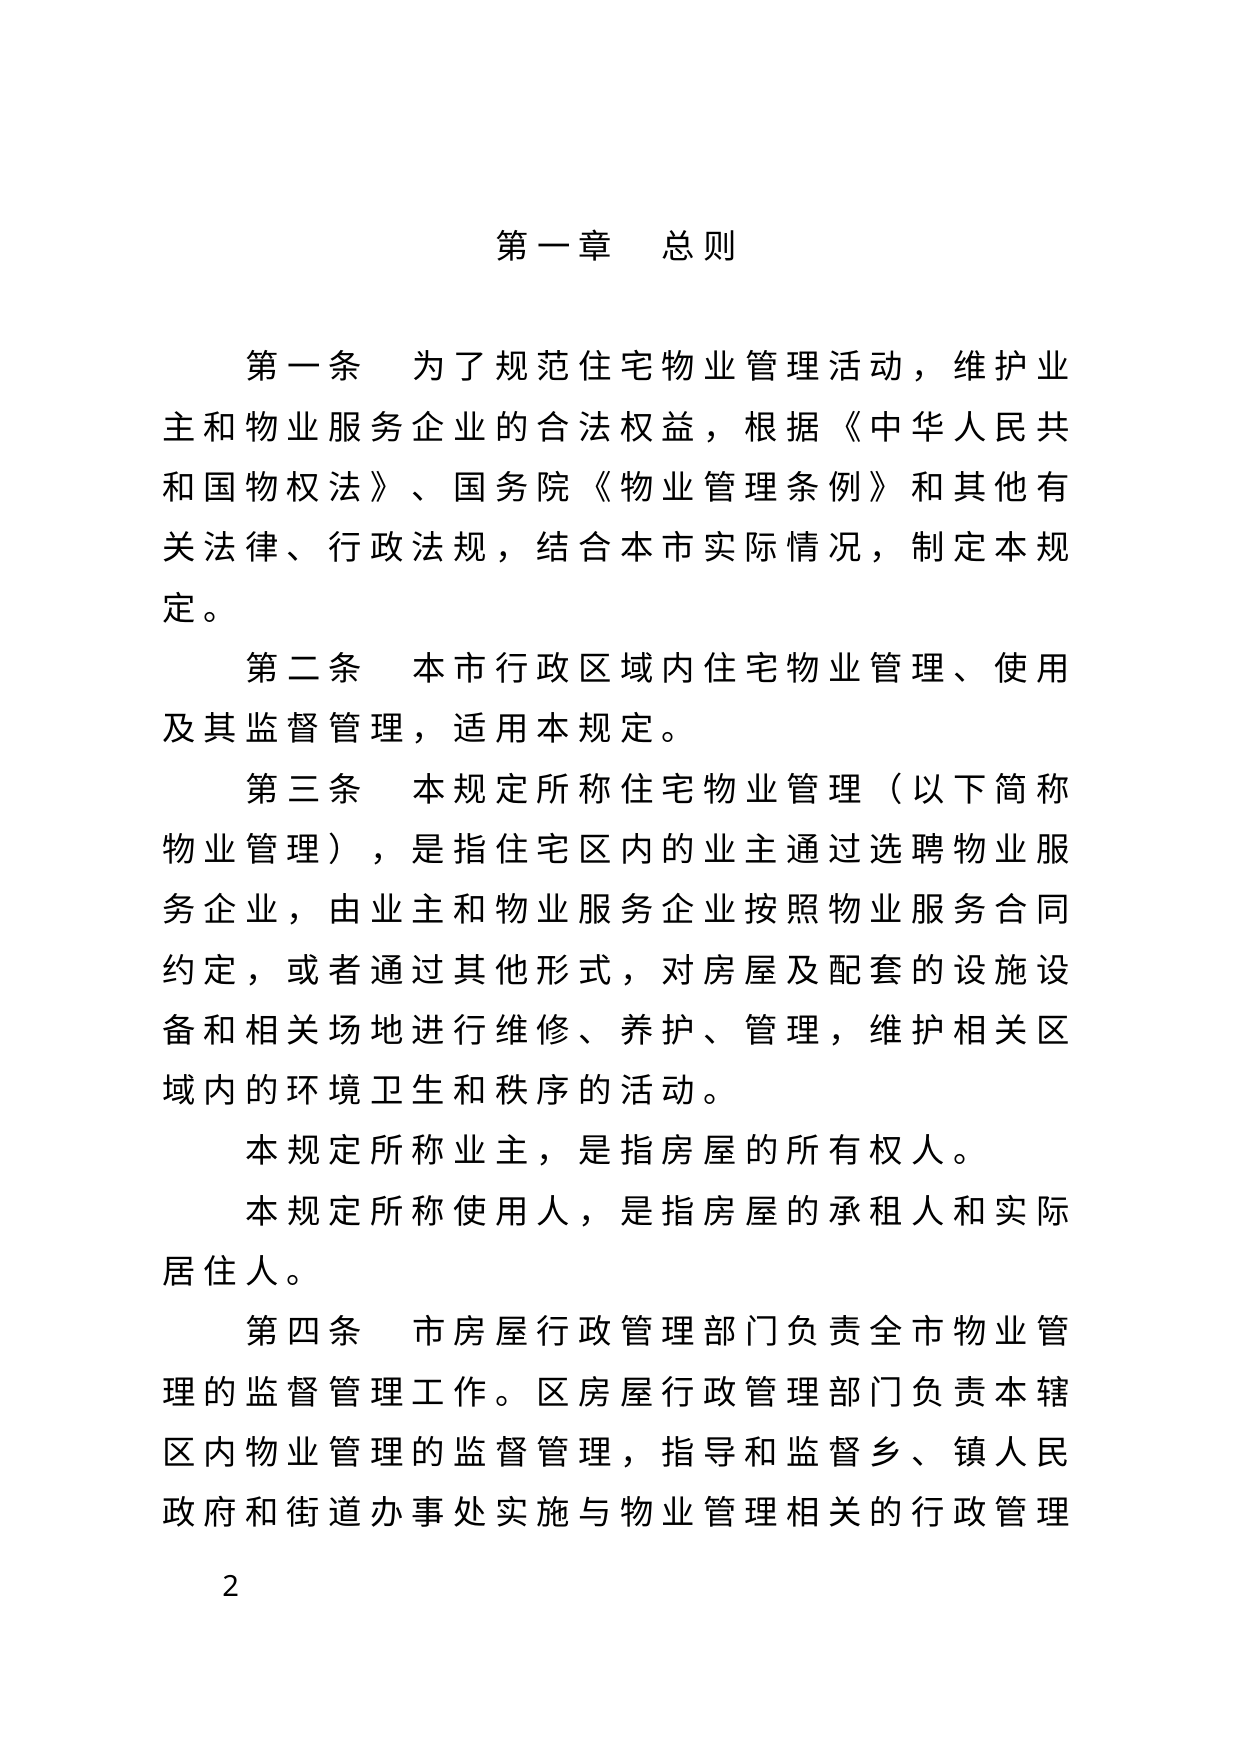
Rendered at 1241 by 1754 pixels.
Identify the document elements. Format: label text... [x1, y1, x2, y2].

text 本规定所称使用人，是指房屋的承租人和实际居住人。 [162, 1178, 1078, 1299]
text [162, 1299, 1078, 1540]
text 本规定所称业主，是指房屋的所有权人。 [162, 1118, 1078, 1178]
text 第一条 为了规范住宅物业管理活动，维护业主和物业服务企业的合法权益，根据《中华人民共和国物权法》、国务院《物业管理条例》和其他有关法律、行政法规，结合本市实际情况，制定本规定。 [162, 334, 1078, 636]
text 第一章 总则 [162, 213, 1078, 274]
text 第三条 本规定所称住宅物业管理（以下简称物业管理），是指住宅区内的业主通过选聘物业服务企业，由业主和物业服务企业按照物业服务合同约定，或者通过其他形式，对房屋及配套的设施设备和相关场地进行维修、养护、管理，维护相关区域内的环境卫生和秩序的活动。 [162, 756, 1078, 1118]
text 第二条 本市行政区域内住宅物业管理、使用及其监督管理，适用本规定。 [162, 636, 1078, 756]
